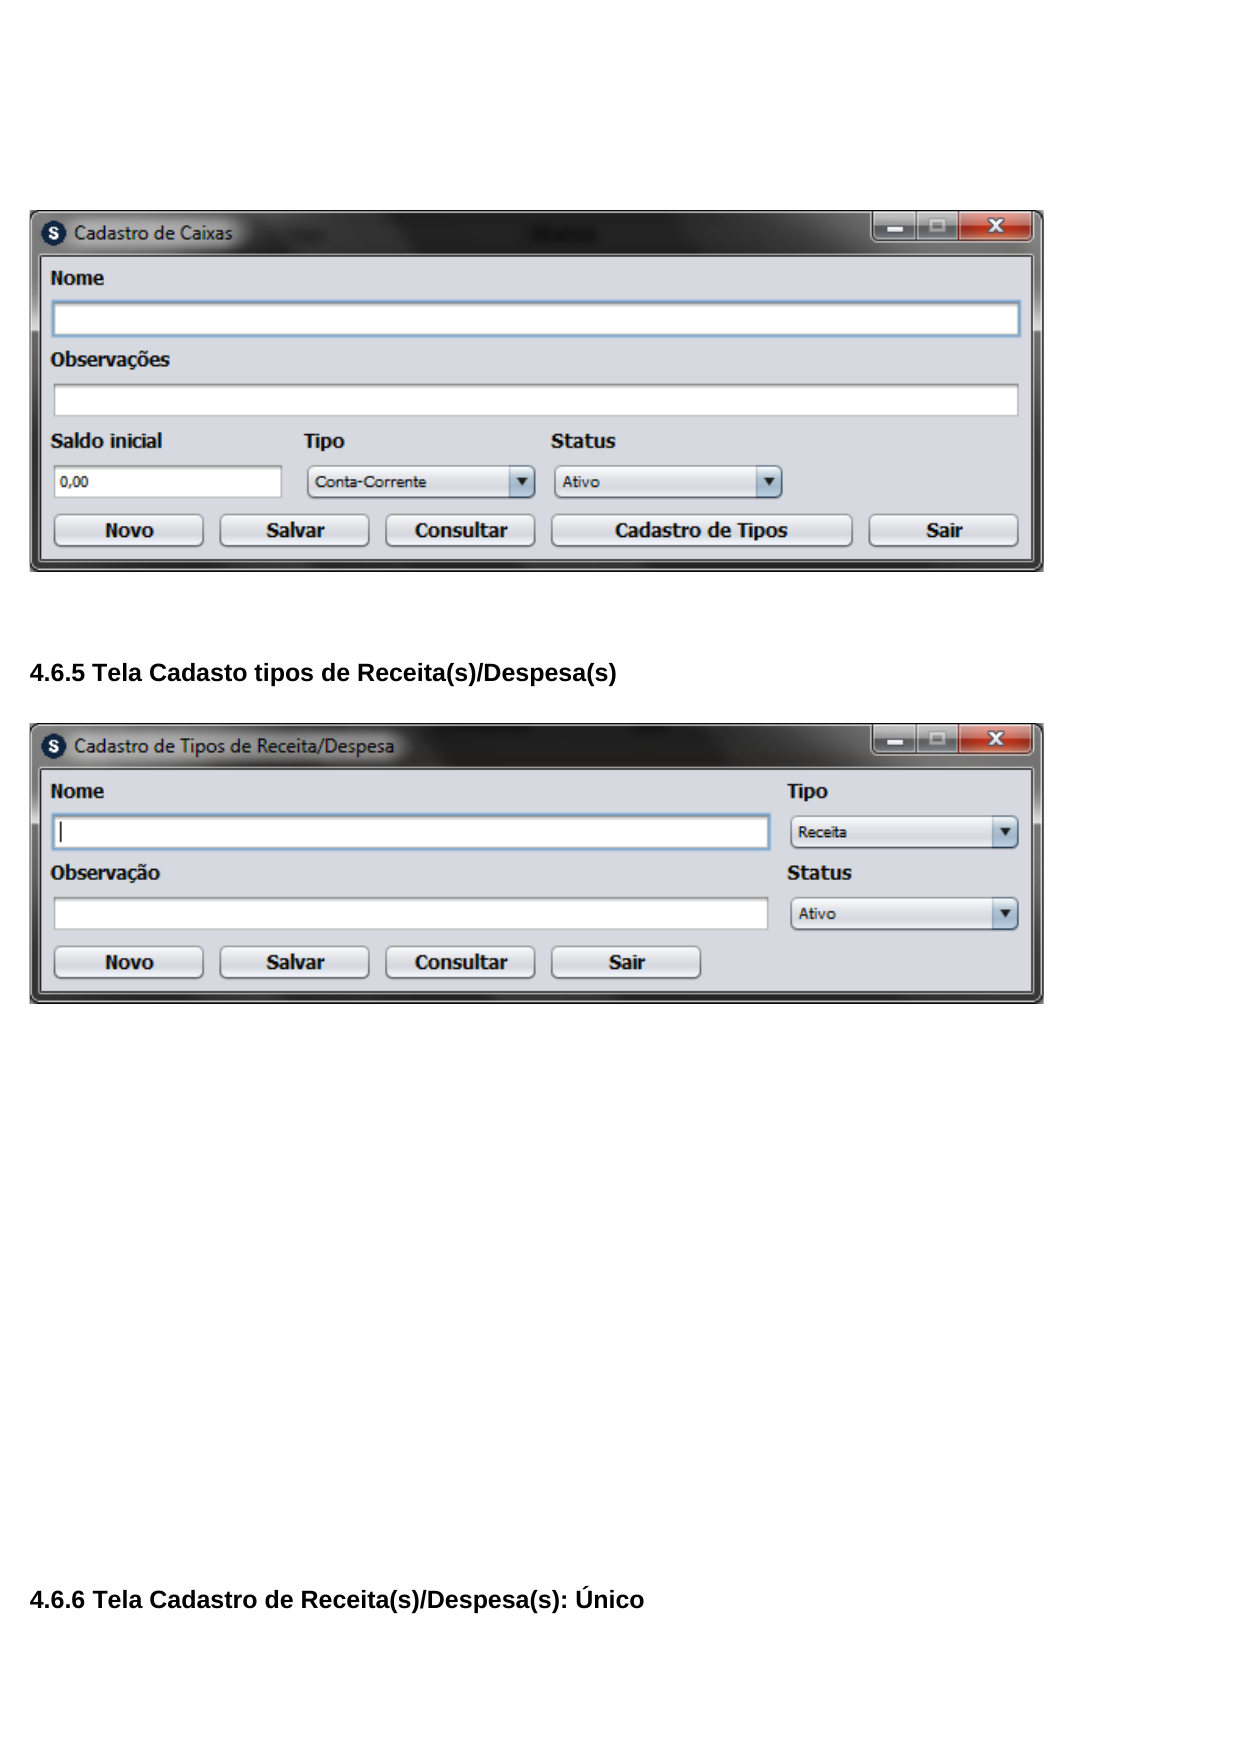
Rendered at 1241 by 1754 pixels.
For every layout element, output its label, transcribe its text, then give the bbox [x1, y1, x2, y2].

picture [29, 210, 1044, 572]
text 4.6.6 Tela Cadastro de Receita(s)/Despesa(s): Único [29, 1585, 1211, 1614]
picture [29, 723, 1044, 1004]
text 4.6.5 Tela Cadasto tipos de Receita(s)/Despesa(s) [29, 658, 1211, 687]
